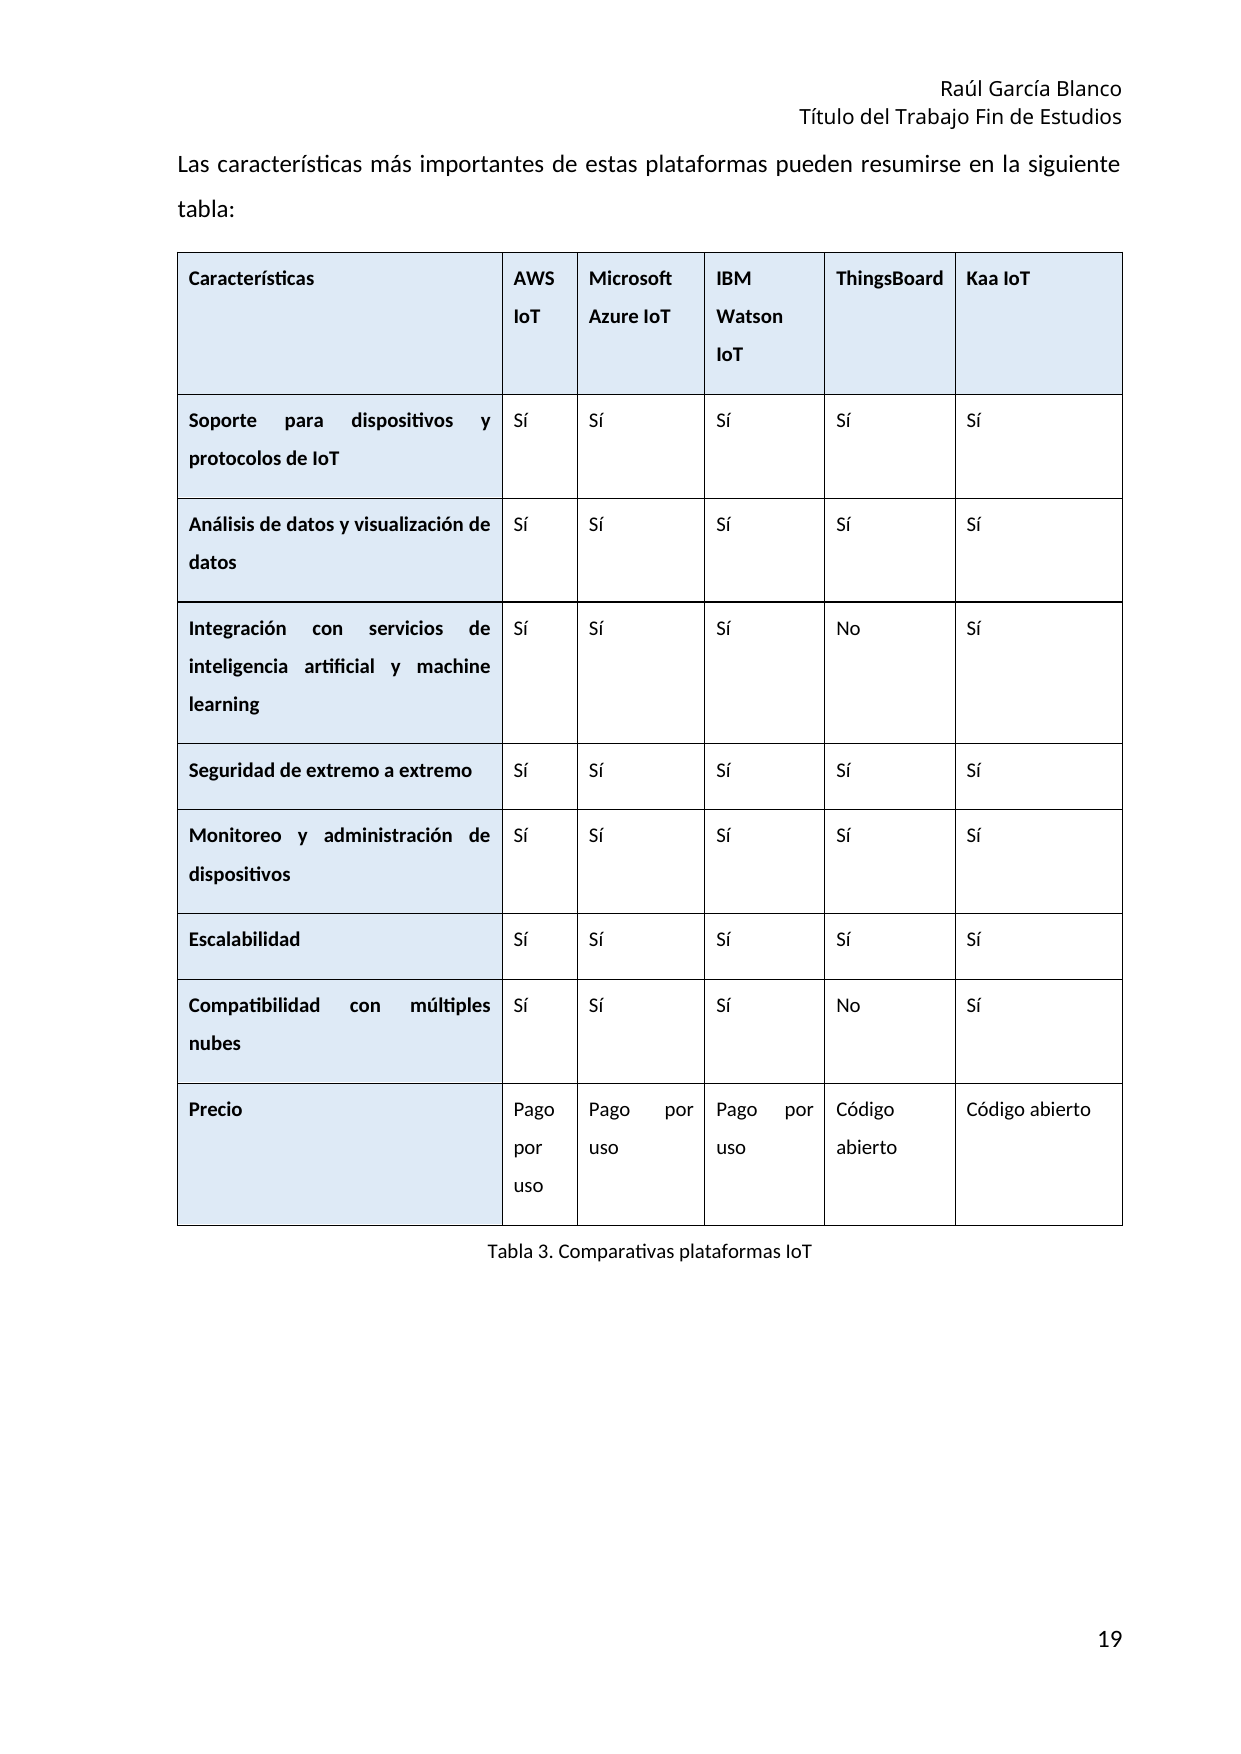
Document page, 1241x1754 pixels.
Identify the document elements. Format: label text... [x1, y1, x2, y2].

table_cell Sí [705, 914, 824, 979]
table_cell Sí [578, 395, 704, 497]
table_cell Sí [503, 914, 577, 979]
table_cell Sí [578, 810, 704, 913]
table_cell Sí [578, 980, 704, 1082]
table_cell Sí [578, 914, 704, 979]
table_cell Sí [956, 744, 1122, 809]
table_cell Análisis de datos y visualización de datos [178, 499, 502, 601]
table_header Características [178, 253, 502, 394]
table_header IBM Watson IoT [705, 253, 824, 394]
table_cell Sí [705, 603, 824, 743]
table_cell Sí [705, 395, 824, 497]
table_cell Sí [578, 744, 704, 809]
table_cell Sí [956, 395, 1122, 497]
table_cell Sí [503, 395, 577, 497]
table_cell Sí [705, 499, 824, 601]
table_cell Sí [705, 744, 824, 809]
table_cell Pago por uso [705, 1084, 824, 1224]
table_cell Escalabilidad [178, 914, 502, 979]
table_cell No [825, 980, 955, 1082]
table_cell Sí [956, 914, 1122, 979]
table_cell Sí [825, 914, 955, 979]
table_cell Código abierto [956, 1084, 1122, 1224]
table_cell Sí [705, 810, 824, 913]
table_header ThingsBoard [825, 253, 955, 394]
table_cell Sí [578, 603, 704, 743]
table_header Kaa IoT [956, 253, 1122, 394]
table_cell Integración con servicios de inteligencia artificial y machine learning [178, 603, 502, 743]
table_cell Sí [503, 810, 577, 913]
table_cell Sí [503, 603, 577, 743]
table_cell Sí [825, 499, 955, 601]
table_cell Sí [956, 499, 1122, 601]
table_cell No [825, 603, 955, 743]
table_cell Precio [178, 1084, 502, 1224]
table_cell Sí [825, 744, 955, 809]
text Las características más importantes de estas plataformas pueden resumirse en la siguiente tabla: [177, 148, 1122, 224]
table_cell Monitoreo y administración de dispositivos [178, 810, 502, 913]
table_cell Pago por uso [503, 1084, 577, 1224]
table_cell Sí [578, 499, 704, 601]
table_cell Sí [825, 810, 955, 913]
table_cell Seguridad de extremo a extremo [178, 744, 502, 809]
table_cell Soporte para dispositivos y protocolos de IoT [178, 395, 502, 497]
table_cell Sí [503, 499, 577, 601]
table_cell Código abierto [825, 1084, 955, 1224]
table_cell Pago por uso [578, 1084, 704, 1224]
table_cell Sí [956, 810, 1122, 913]
table_cell Sí [503, 744, 577, 809]
table_cell Sí [705, 980, 824, 1082]
table_cell Sí [503, 980, 577, 1082]
table_cell Compatibilidad con múltiples nubes [178, 980, 502, 1082]
table_cell Sí [825, 395, 955, 497]
table_cell Sí [956, 980, 1122, 1082]
table_header Microsoft Azure IoT [578, 253, 704, 394]
table_cell Sí [956, 603, 1122, 743]
table_header AWS IoT [503, 253, 577, 394]
